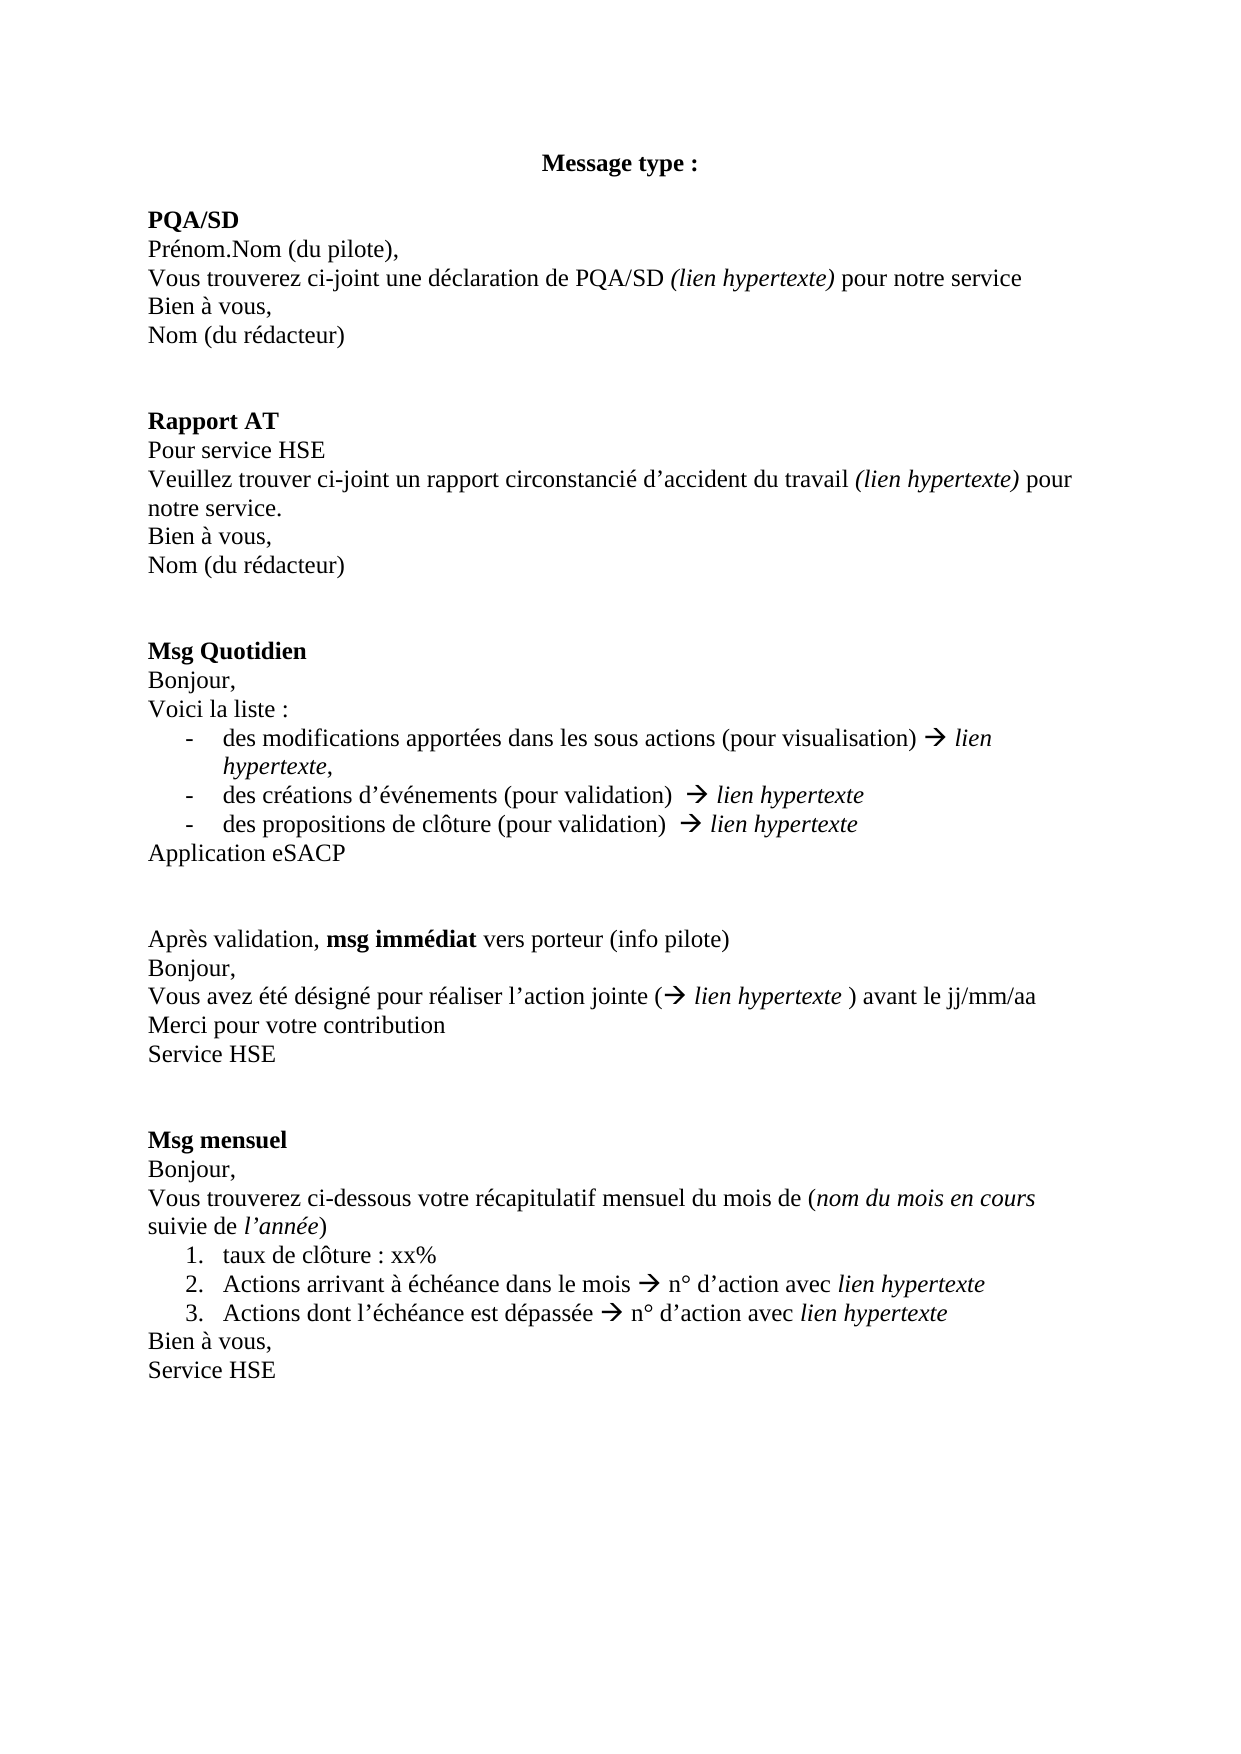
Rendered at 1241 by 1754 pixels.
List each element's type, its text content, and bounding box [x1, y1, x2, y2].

list des modifications apportées dans les sous actions (pour visualisation) lien hypertexte, [185, 723, 1093, 780]
text Application eSACP [148, 838, 1093, 866]
text Bien à vous, [148, 521, 1093, 550]
text Bien à vous, [148, 1326, 1093, 1355]
text Vous avez été désigné pour réaliser l’action jointe ( lien hypertexte ) avant le jj/mm/aa [148, 981, 1093, 1010]
list Actions dont l’échéance est dépassée n° d’action avec lien hypertexte [185, 1298, 1093, 1326]
text Pour service HSE [148, 435, 1093, 464]
text Voici la liste : [148, 694, 1093, 723]
text Service HSE [148, 1039, 1093, 1068]
text Bonjour, [148, 953, 1093, 981]
text Prénom.Nom (du pilote), [148, 234, 1093, 263]
text PQA/SD [148, 205, 1093, 234]
list taux de clôture : xx% [185, 1240, 1093, 1269]
text Nom (du rédacteur) [148, 550, 1093, 579]
list Actions arrivant à échéance dans le mois n° d’action avec lien hypertexte [185, 1269, 1093, 1298]
text Service HSE [148, 1355, 1093, 1384]
text Rapport AT [148, 406, 1093, 435]
text Veuillez trouver ci-joint un rapport circonstancié d’accident du travail (lien hypertexte) pour notre service. [148, 464, 1093, 521]
text Vous trouverez ci-joint une déclaration de PQA/SD (lien hypertexte) pour notre service [148, 263, 1093, 291]
text Merci pour votre contribution [148, 1010, 1093, 1039]
text Bonjour, [148, 1154, 1093, 1183]
text Nom (du rédacteur) [148, 320, 1093, 349]
text Vous trouverez ci-dessous votre récapitulatif mensuel du mois de (nom du mois en cours suivie de l’année) [148, 1183, 1093, 1240]
text Msg mensuel [148, 1125, 1093, 1154]
text Bonjour, [148, 665, 1093, 694]
list des créations d’événements (pour validation) lien hypertexte [185, 780, 1093, 809]
text Après validation, msg immédiat vers porteur (info pilote) [148, 924, 1093, 953]
text Msg Quotidien [148, 636, 1093, 665]
text Bien à vous, [148, 291, 1093, 320]
text Message type : [148, 148, 1093, 176]
list des propositions de clôture (pour validation) lien hypertexte [185, 809, 1093, 838]
